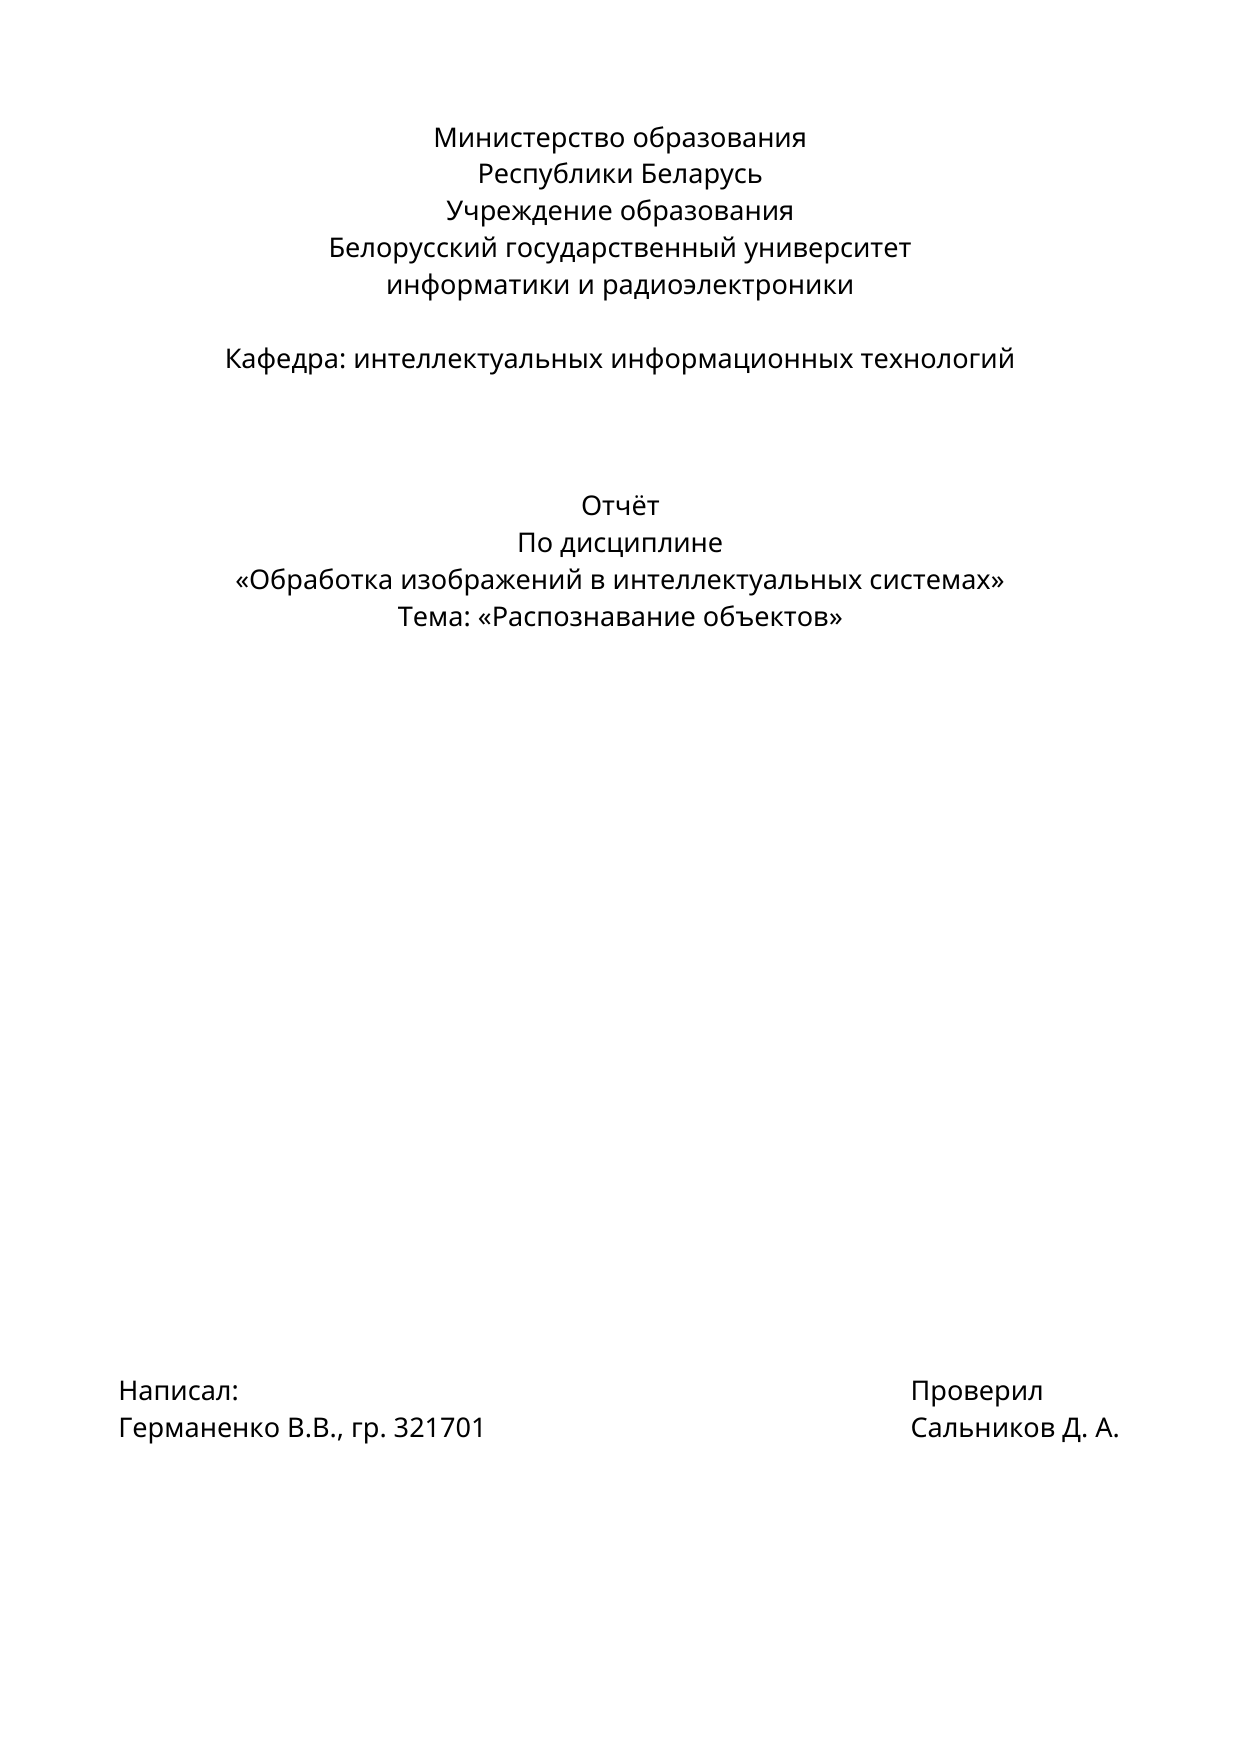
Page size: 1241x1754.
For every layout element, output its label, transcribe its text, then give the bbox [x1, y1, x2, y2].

text Министерство образования [118, 118, 1122, 155]
text Отчёт [118, 487, 1122, 524]
text Кафедра: интеллектуальных информационных технологий [118, 339, 1122, 376]
text информатики и радиоэлектроники [118, 266, 1122, 302]
text Германенко В.В., гр. 321701 Сальников Д. А. [118, 1409, 1122, 1446]
text «Обработка изображений в интеллектуальных системах» [118, 561, 1122, 597]
text Тема: «Распознавание объектов» [118, 597, 1122, 634]
text Написал: Проверил [118, 1372, 1122, 1409]
text Белорусский государственный университет [118, 229, 1122, 266]
text По дисциплине [118, 524, 1122, 561]
text Республики Беларусь [118, 155, 1122, 192]
text Учреждение образования [118, 192, 1122, 229]
